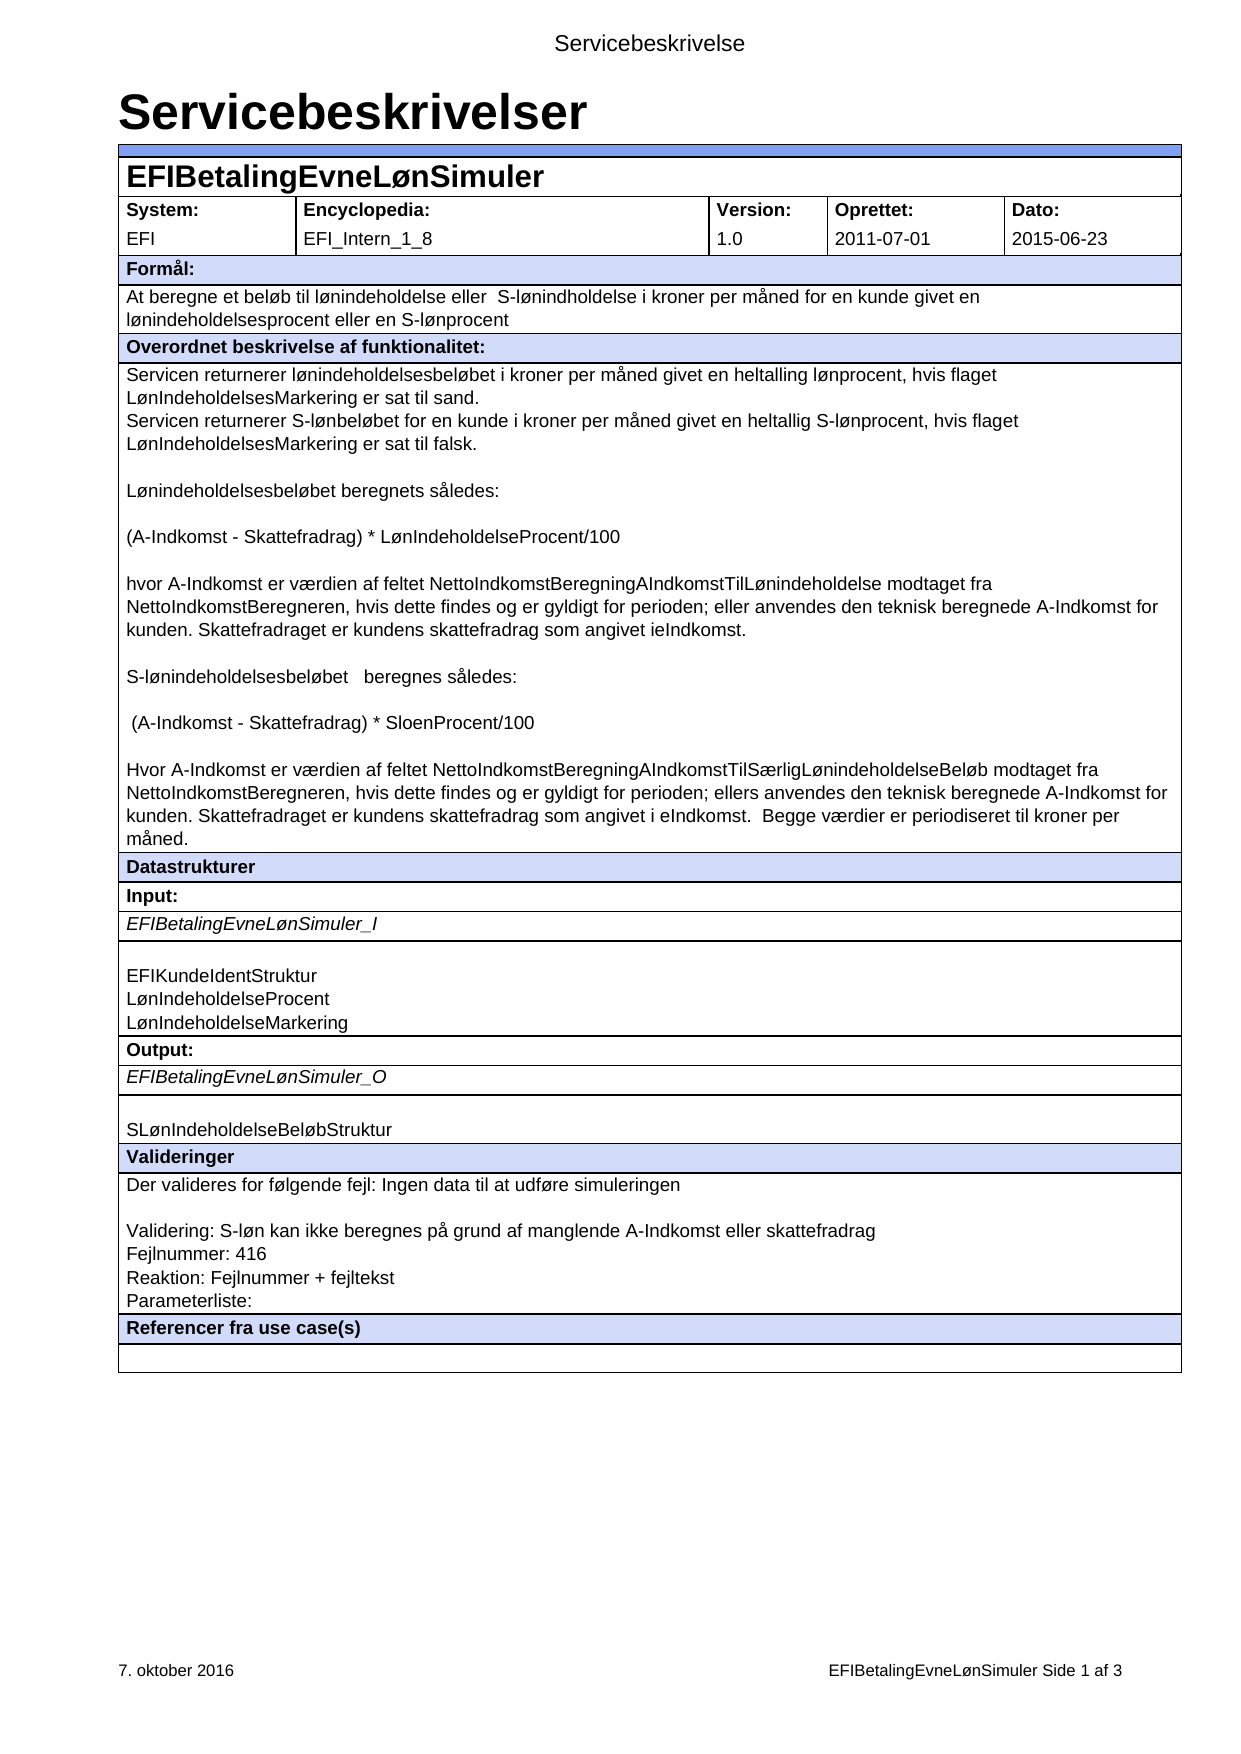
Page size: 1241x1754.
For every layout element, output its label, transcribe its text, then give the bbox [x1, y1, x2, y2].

table_cell 2011-07-01 [828, 225, 1004, 254]
table_cell EFIBetalingEvneLønSimuler_I [119, 912, 1181, 940]
table_cell [119, 1345, 1181, 1372]
table_cell EFI_Intern_1_8 [297, 225, 708, 254]
table_cell EFIBetalingEvneLønSimuler [119, 158, 1181, 196]
table_cell Input: [119, 883, 1181, 911]
table_cell 1.0 [710, 225, 827, 254]
table_cell Valideringer [119, 1144, 1181, 1172]
table_cell Der valideres for følgende fejl: Ingen data til at udføre simuleringen Validering: S-løn kan ikke beregnes på grund af manglende A-Indkomst eller skattefradrag Fejlnummer: 416 Reaktion: Fejlnummer + fejltekst Parameterliste: [119, 1174, 1181, 1313]
table_cell 2015-06-23 [1005, 225, 1181, 254]
table_cell Version: [710, 197, 827, 225]
text Servicebeskrivelser [118, 82, 1181, 140]
table_cell EFIKundeIdentStruktur LønIndeholdelseProcent LønIndeholdelseMarkering [119, 942, 1181, 1035]
table_cell Oprettet: [828, 197, 1004, 225]
table_cell System: [119, 197, 295, 225]
table_cell SLønIndeholdelseBeløbStruktur [119, 1096, 1181, 1142]
table_cell EFI [119, 225, 295, 254]
table_cell Formål: [119, 256, 1181, 284]
table_cell At beregne et beløb til lønindeholdelse eller S-lønindholdelse i kroner per måned for en kunde givet en lønindeholdelsesprocent eller en S-lønprocent [119, 286, 1181, 332]
table_header [119, 145, 1181, 156]
table_cell EFIBetalingEvneLønSimuler_O [119, 1066, 1181, 1094]
table_cell Dato: [1005, 197, 1181, 225]
table_cell Overordnet beskrivelse af funktionalitet: [119, 334, 1181, 362]
table_cell Output: [119, 1037, 1181, 1064]
table_cell Referencer fra use case(s) [119, 1315, 1181, 1343]
table_cell Servicen returnerer lønindeholdelsesbeløbet i kroner per måned givet en heltalling lønprocent, hvis flaget LønIndeholdelsesMarkering er sat til sand. Servicen returnerer S-lønbeløbet for en kunde i kroner per måned givet en heltallig S-lønprocent, hvis flaget LønIndeholdelsesMarkering er sat til falsk. Lønindeholdelsesbeløbet beregnets således: (A-Indkomst - Skattefradrag) * LønIndeholdelseProcent/100 hvor A-Indkomst er værdien af feltet NettoIndkomstBeregningAIndkomstTilLønindeholdelse modtaget fra NettoIndkomstBeregneren, hvis dette findes og er gyldigt for perioden; eller anvendes den teknisk beregnede A-Indkomst for kunden. Skattefradraget er kundens skattefradrag som angivet ieIndkomst. S-lønindeholdelsesbeløbet beregnes således: (A-Indkomst - Skattefradrag) * SloenProcent/100 Hvor A-Indkomst er værdien af feltet NettoIndkomstBeregningAIndkomstTilSærligLønindeholdelseBeløb modtaget fra NettoIndkomstBeregneren, hvis dette findes og er gyldigt for perioden; ellers anvendes den teknisk beregnede A-Indkomst for kunden. Skattefradraget er kundens skattefradrag som angivet i eIndkomst. Begge værdier er periodiseret til kroner per måned. [119, 364, 1181, 852]
table_cell Datastrukturer [119, 853, 1181, 881]
table_cell Encyclopedia: [297, 197, 708, 225]
